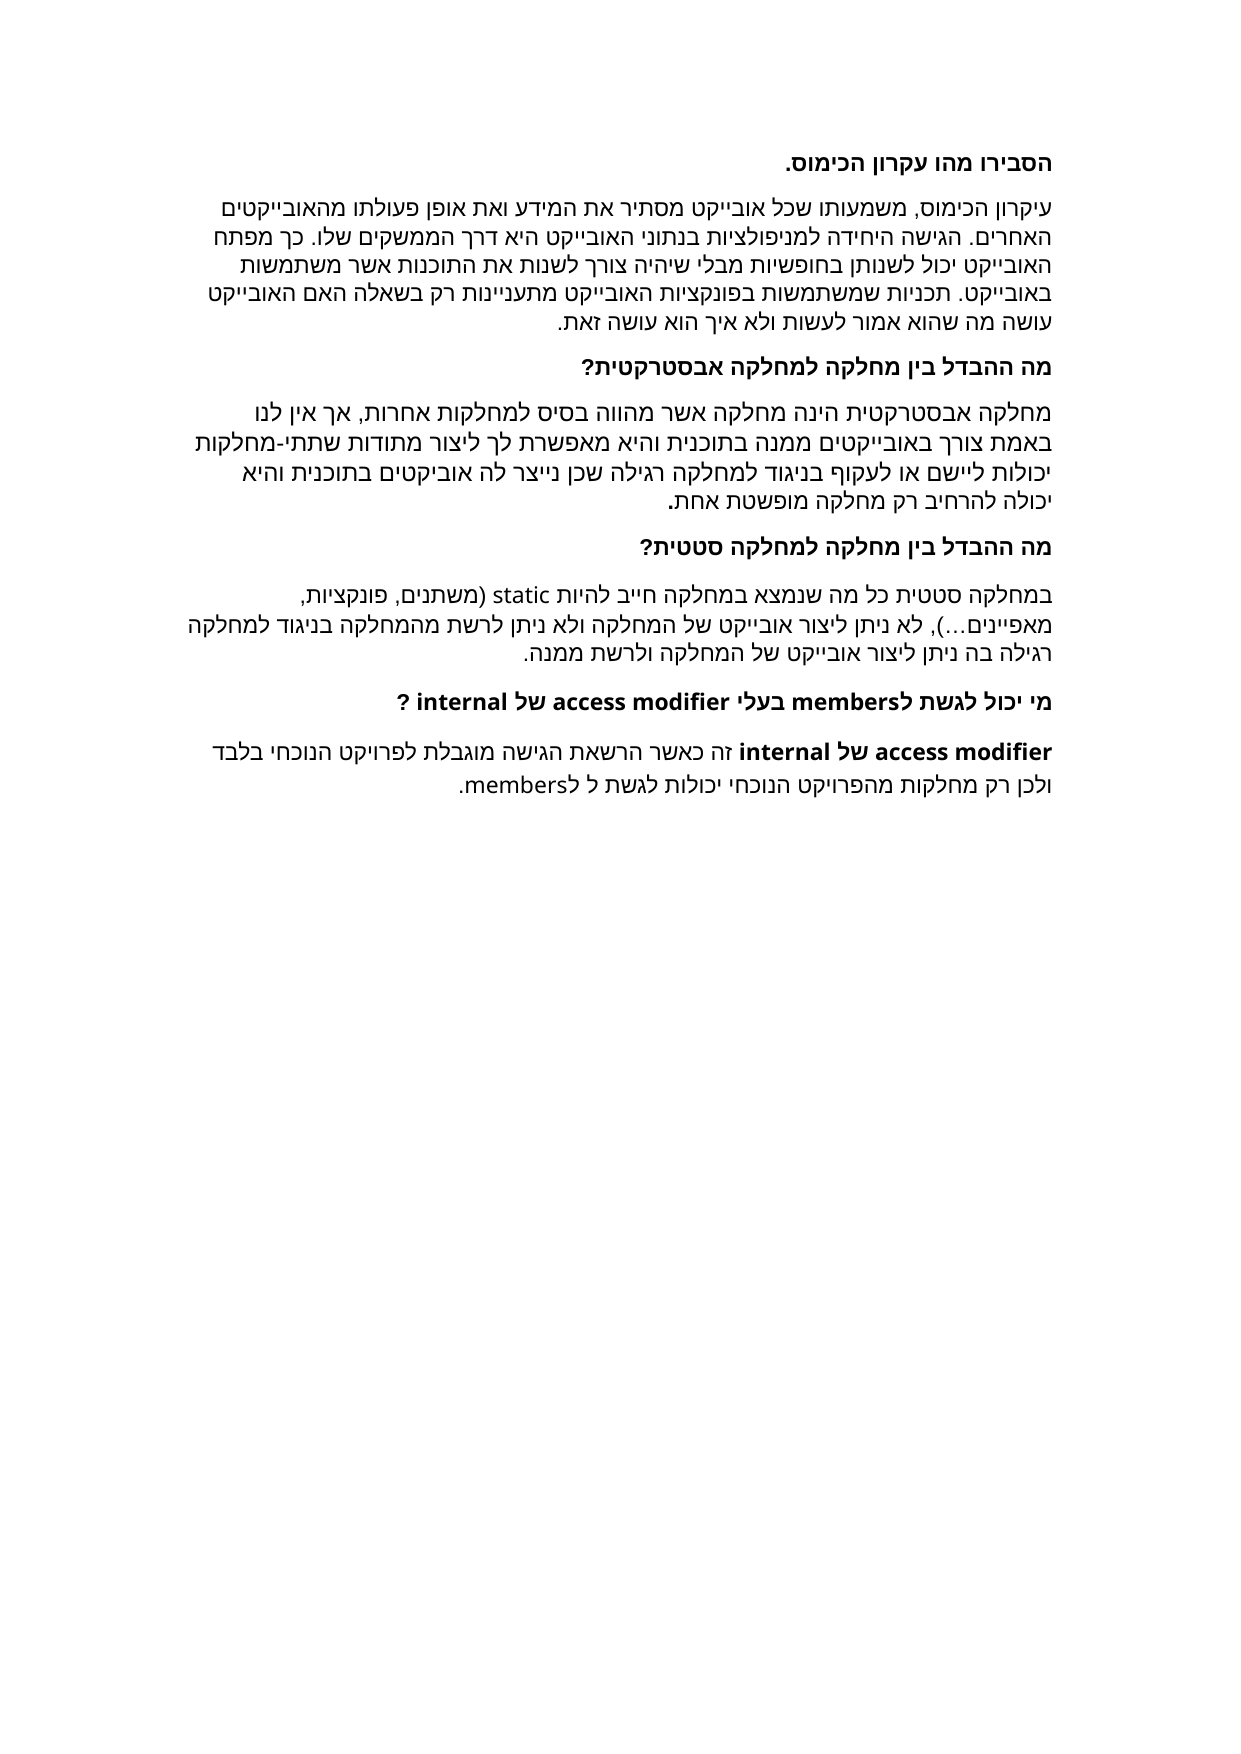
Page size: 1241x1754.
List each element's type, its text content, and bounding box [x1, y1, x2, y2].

text עיקרון הכימוס, משמעותו שכל אובייקט מסתיר את המידע ואת אופן פעולתו מהאובייקטים האחרים. הגישה היחידה למניפולציות בנתוני האובייקט היא דרך הממשקים שלו. כך מפתח האובייקט יכול לשנותן בחופשיות מבלי שיהיה צורך לשנות את התוכנות אשר משתמשות באובייקט. תכניות שמשתמשות בפונקציות האובייקט מתעניינות רק בשאלה האם האובייקט עושה מה שהוא אמור לעשות ולא איך הוא עושה זאת. [187, 195, 1053, 335]
text מחלקה אבסטרקטית הינה מחלקה אשר מהווה בסיס למחלקות אחרות, אך אין לנו באמת צורך באובייקטים ממנה בתוכנית והיא מאפשרת לך ליצור מתודות שתתי-מחלקות יכולות ליישם או לעקוף בניגוד למחלקה רגילה שכן נייצר לה אוביקטים בתוכנית והיא יכולה להרחיב רק מחלקה מופשטת אחת. [187, 399, 1053, 515]
text access modifier של internal זה כאשר הרשאת הגישה מוגבלת לפרויקט הנוכחי בלבד ולכן רק מחלקות מהפרויקט הנוכחי יכולות לגשת ל לmembers. [187, 736, 1053, 800]
text במחלקה סטטית כל מה שנמצא במחלקה חייב להיות static (משתנים, פונקציות, מאפיינים…), לא ניתן ליצור אובייקט של המחלקה ולא ניתן לרשת מהמחלקה בניגוד למחלקה רגילה בה ניתן ליצור אובייקט של המחלקה ולרשת ממנה. [187, 578, 1053, 667]
text מי יכול לגשת לmembers בעלי access modifier של internal ? [187, 685, 1053, 717]
text מה ההבדל בין מחלקה למחלקה אבסטרקטית? [187, 354, 1053, 380]
text מה ההבדל בין מחלקה למחלקה סטטית? [187, 533, 1053, 560]
text הסבירו מהו עקרון הכימוס. [187, 150, 1053, 176]
